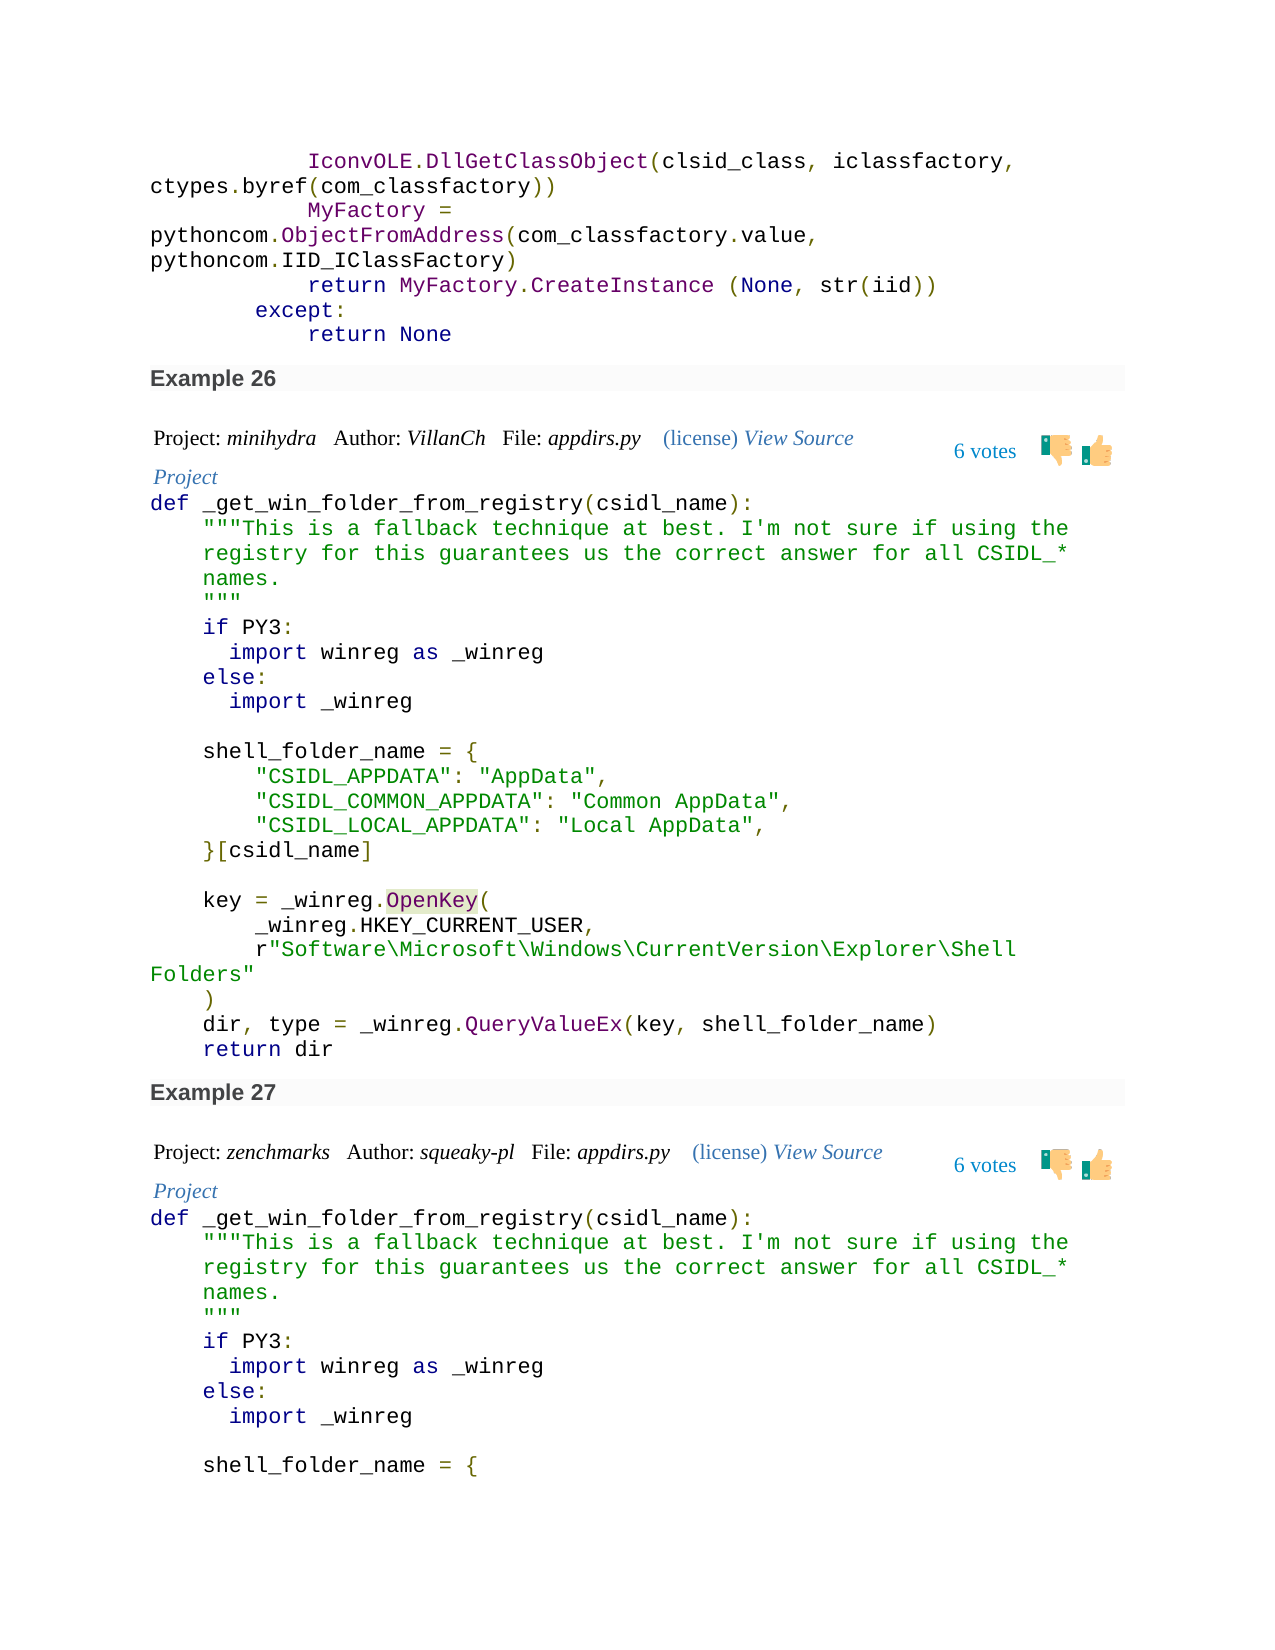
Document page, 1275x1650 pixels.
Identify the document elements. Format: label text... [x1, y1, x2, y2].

text import _winreg [150, 1405, 1125, 1430]
text shell_folder_name = { [150, 1454, 1125, 1479]
text import winreg as _winreg [150, 1355, 1125, 1380]
text except: [150, 299, 1125, 323]
table_header [1024, 1122, 1125, 1207]
text Example 27 [150, 1079, 1125, 1106]
text registry for this guarantees us the correct answer for all CSIDL_* [150, 542, 1125, 567]
text import winreg as _winreg [150, 641, 1125, 666]
text """This is a fallback technique at best. I'm not sure if using the [150, 1231, 1125, 1256]
text """This is a fallback technique at best. I'm not sure if using the [150, 517, 1125, 542]
text names. [150, 567, 1125, 592]
table_header [1024, 408, 1125, 492]
text registry for this guarantees us the correct answer for all CSIDL_* [150, 1256, 1125, 1281]
text dir, type = _winreg.QueryValueEx(key, shell_folder_name) [150, 1013, 1125, 1038]
text key = _winreg.OpenKey( [478, 889, 1125, 914]
table_header 6 votes [925, 1122, 1024, 1207]
text else: [150, 1380, 1125, 1405]
text """ [150, 592, 1125, 616]
text return MyFactory.CreateInstance (None, str(iid)) [150, 274, 1125, 299]
text if PY3: [150, 1331, 1125, 1355]
text if PY3: [150, 616, 1125, 641]
text key = _winreg.OpenKey( [150, 889, 386, 914]
text names. [150, 1281, 1125, 1306]
table_header Project: minihydra Author: VillanCh File: appdirs.py (license) View Source Project [150, 408, 925, 492]
text IconvOLE.DllGetClassObject(clsid_class, iclassfactory, ctypes.byref(com_classfactory)) [150, 150, 1125, 199]
picture [1036, 430, 1118, 471]
text Example 26 [150, 365, 1125, 391]
text def _get_win_folder_from_registry(csidl_name): [150, 492, 1125, 517]
text shell_folder_name = { [150, 740, 1125, 765]
text }[csidl_name] [150, 839, 1125, 864]
text """ [150, 1306, 1125, 1331]
text return dir [150, 1038, 1125, 1063]
table_header Project: zenchmarks Author: squeaky-pl File: appdirs.py (license) View Source Project [150, 1122, 925, 1207]
text r"Software\Microsoft\Windows\CurrentVersion\Explorer\Shell Folders" [150, 939, 1125, 988]
text return None [150, 323, 1125, 348]
picture [1036, 1144, 1118, 1185]
text "CSIDL_COMMON_APPDATA": "Common AppData", [150, 790, 1125, 815]
text _winreg.HKEY_CURRENT_USER, [150, 914, 1125, 939]
text else: [150, 666, 1125, 691]
text def _get_win_folder_from_registry(csidl_name): [150, 1207, 1125, 1231]
text ) [150, 988, 1125, 1013]
text import _winreg [150, 691, 1125, 716]
text "CSIDL_LOCAL_APPDATA": "Local AppData", [150, 815, 1125, 839]
text "CSIDL_APPDATA": "AppData", [150, 765, 1125, 790]
table_header 6 votes [925, 408, 1024, 492]
text MyFactory = pythoncom.ObjectFromAddress(com_classfactory.value, pythoncom.IID_IClassFactory) [150, 199, 1125, 274]
